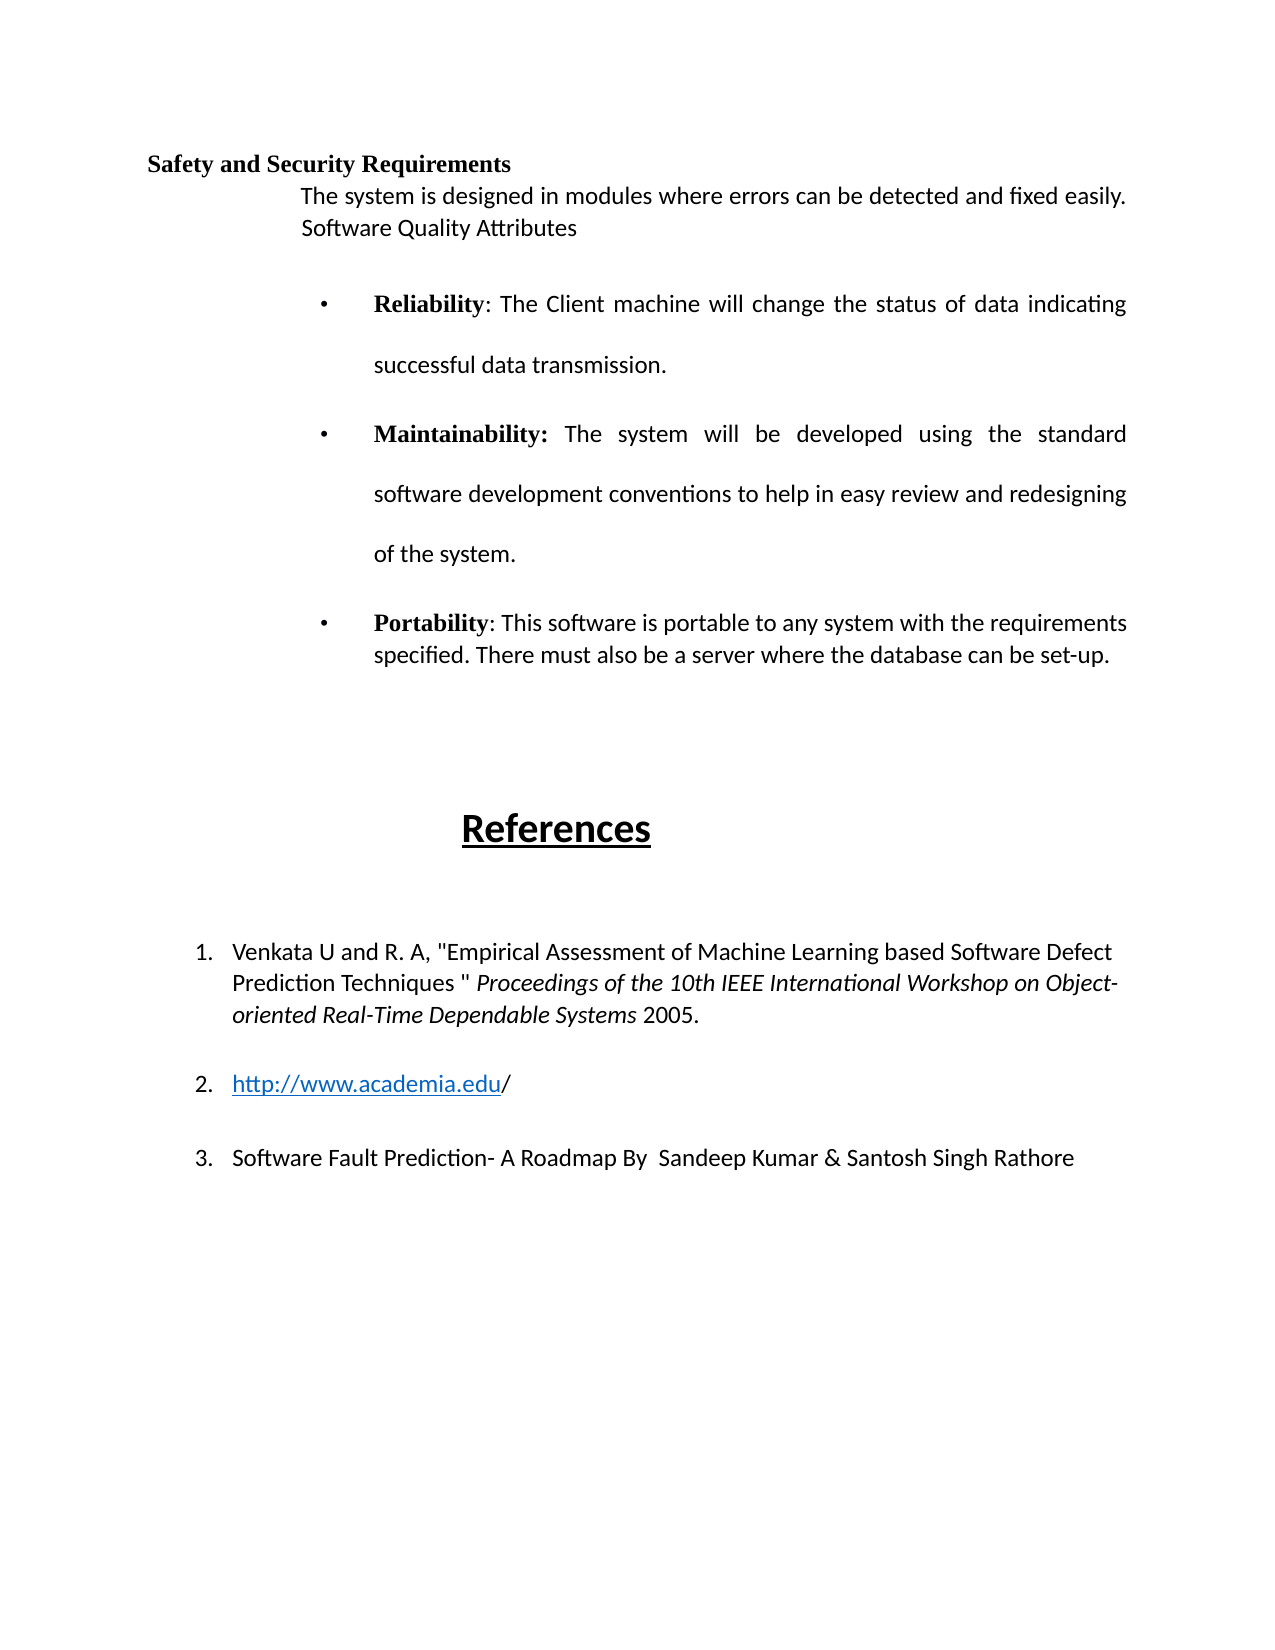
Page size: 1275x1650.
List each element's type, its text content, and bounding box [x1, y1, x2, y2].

list Software Fault Prediction- A Roadmap By Sandeep Kumar & Santosh Singh Rathore [194, 1142, 1147, 1173]
text The system is designed in modules where errors can be detected and fixed easily. Software Quality Attributes [300, 180, 1128, 243]
text Safety and Security Requirements [147, 149, 1147, 177]
list Portability: This software is portable to any system with the requirements specified. There must also be a server where the database can be set-up. [319, 607, 1128, 670]
list http://www.academia.edu/ [194, 1068, 1147, 1099]
subtitle References [147, 802, 1127, 852]
list Maintainability: The system will be developed using the standard software development conventions to help in easy review and redesigning of the system. [319, 418, 1128, 569]
list Reliability: The Client machine will change the status of data indicating successful data transmission. [319, 288, 1128, 379]
list Venkata U and R. A, "Empirical Assessment of Machine Learning based Software Defect Prediction Techniques " Proceedings of the 10th IEEE International Workshop on Object-oriented Real-Time Dependable Systems 2005. [194, 936, 1147, 1029]
